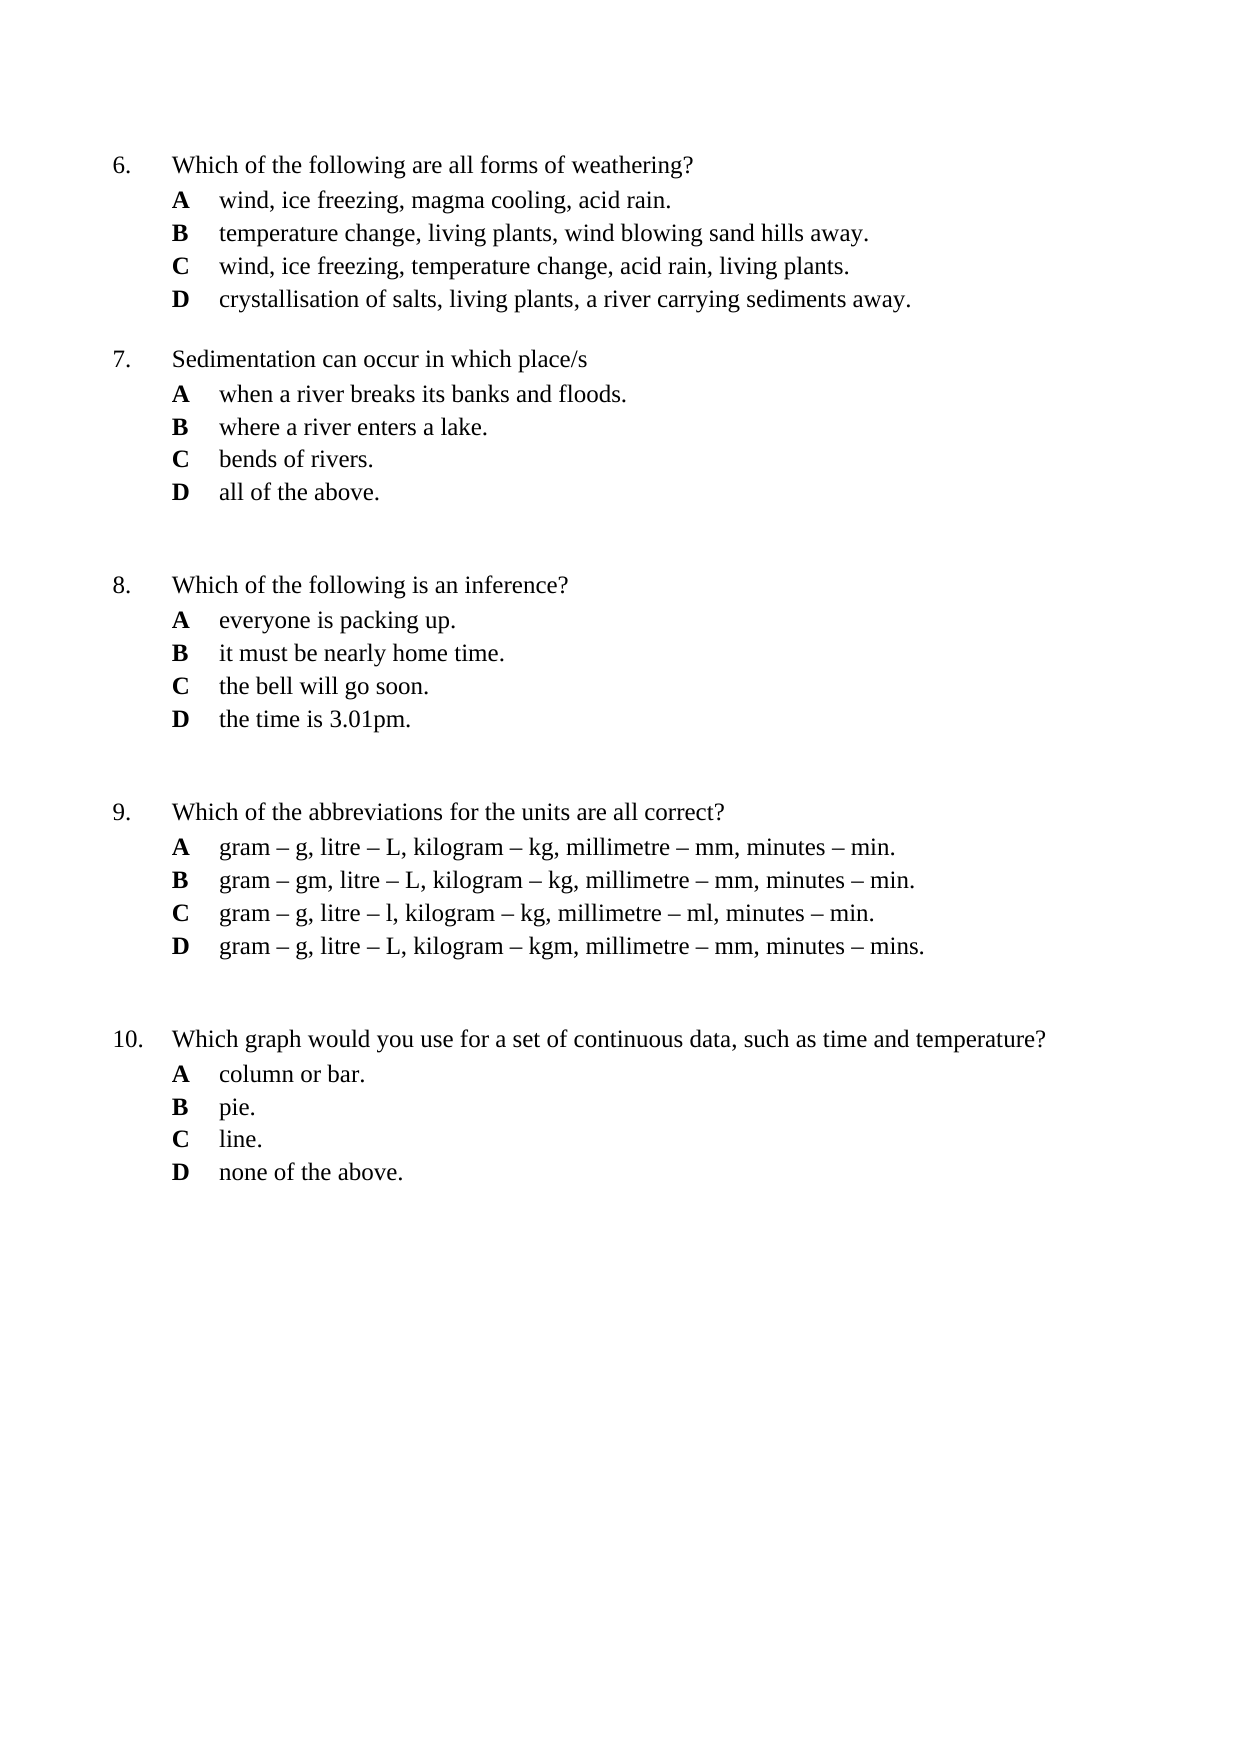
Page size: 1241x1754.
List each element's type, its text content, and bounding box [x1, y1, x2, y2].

text 10. Which graph would you use for a set of continuous data, such as time and temperature? [112, 1024, 1128, 1052]
text B gram – gm, litre – L, kilogram – kg, millimetre – mm, minutes – min. [172, 865, 1128, 894]
text C the bell will go soon. [172, 671, 1128, 700]
text B it must be nearly home time. [172, 638, 1128, 667]
text A gram – g, litre – L, kilogram – kg, millimetre – mm, minutes – min. [172, 832, 1128, 861]
text D crystallisation of salts, living plants, a river carrying sediments away. [172, 284, 1128, 312]
text D all of the above. [172, 477, 1128, 506]
text 8. Which of the following is an inference? [112, 570, 1128, 599]
text D the time is 3.01pm. [172, 704, 1128, 733]
text C line. [172, 1124, 1128, 1153]
text C wind, ice freezing, temperature change, acid rain, living plants. [172, 251, 1128, 279]
text B where a river enters a lake. [172, 412, 1128, 440]
text D gram – g, litre – L, kilogram – kgm, millimetre – mm, minutes – mins. [172, 931, 1128, 959]
text 7. Sedimentation can occur in which place/s [112, 344, 1128, 372]
text 9. Which of the abbreviations for the units are all correct? [112, 797, 1128, 826]
text A when a river breaks its banks and floods. [172, 379, 1128, 407]
text B temperature change, living plants, wind blowing sand hills away. [172, 218, 1128, 247]
text C bends of rivers. [172, 444, 1128, 473]
text A everyone is packing up. [172, 605, 1128, 634]
text D none of the above. [172, 1157, 1128, 1186]
text 6. Which of the following are all forms of weathering? [112, 150, 1128, 179]
text A column or bar. [172, 1059, 1128, 1087]
text C gram – g, litre – l, kilogram – kg, millimetre – ml, minutes – min. [172, 898, 1128, 927]
text A wind, ice freezing, magma cooling, acid rain. [172, 185, 1128, 214]
text B pie. [172, 1092, 1128, 1120]
